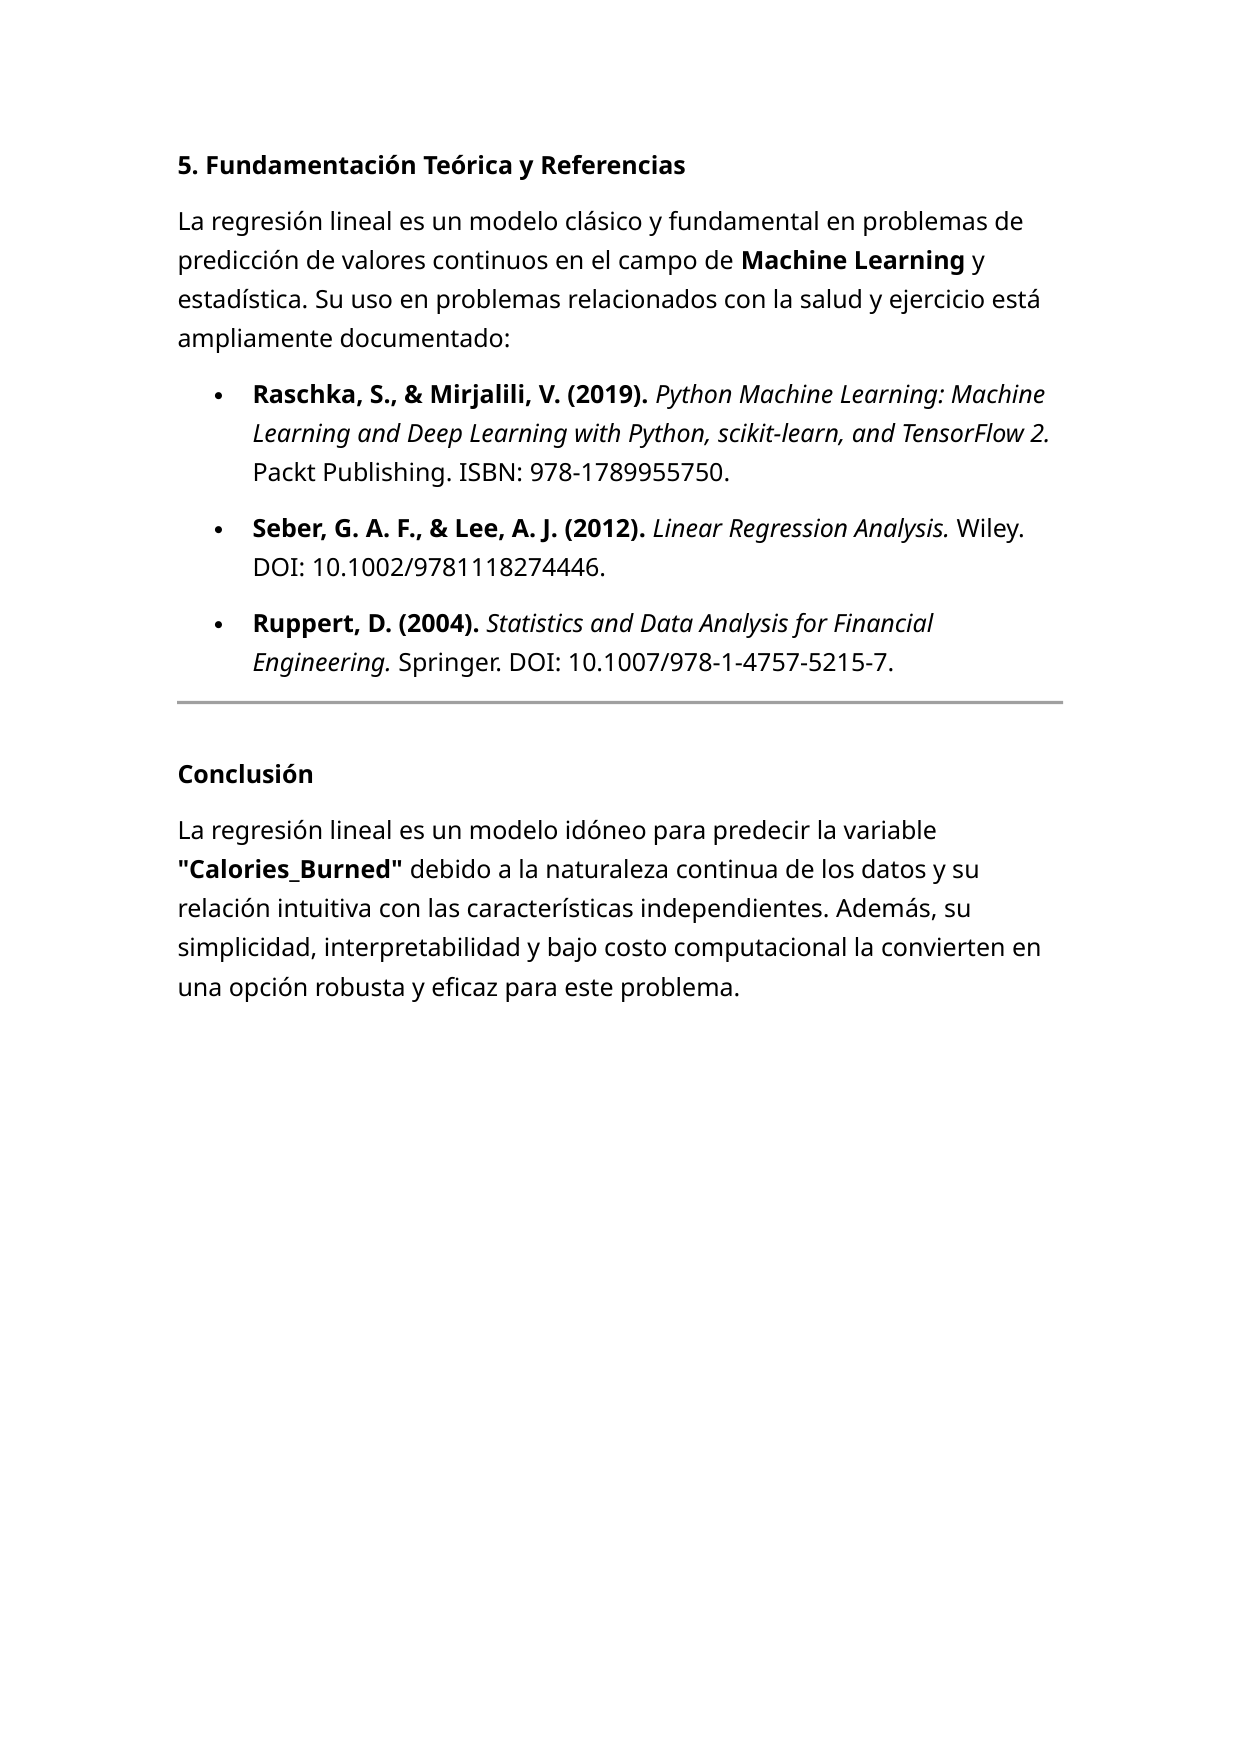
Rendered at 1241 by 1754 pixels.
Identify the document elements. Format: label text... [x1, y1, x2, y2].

list Seber, G. A. F., & Lee, A. J. (2012). Linear Regression Analysis. Wiley. DOI: 10.1002/9781118274446. [215, 511, 1063, 584]
text Conclusión [177, 757, 1063, 791]
list Ruppert, D. (2004). Statistics and Data Analysis for Financial Engineering. Springer. DOI: 10.1007/978-1-4757-5215-7. [215, 606, 1063, 679]
text La regresión lineal es un modelo clásico y fundamental en problemas de predicción de valores continuos en el campo de Machine Learning y estadística. Su uso en problemas relacionados con la salud y ejercicio está ampliamente documentado: [177, 203, 1063, 355]
list Raschka, S., & Mirjalili, V. (2019). Python Machine Learning: Machine Learning and Deep Learning with Python, scikit-learn, and TensorFlow 2. Packt Publishing. ISBN: 978-1789955750. [215, 377, 1063, 489]
text 5. Fundamentación Teórica y Referencias [177, 148, 1063, 182]
text La regresión lineal es un modelo idóneo para predecir la variable "Calories_Burned" debido a la naturaleza continua de los datos y su relación intuitiva con las características independientes. Además, su simplicidad, interpretabilidad y bajo costo computacional la convierten en una opción robusta y eficaz para este problema. [177, 813, 1063, 1003]
